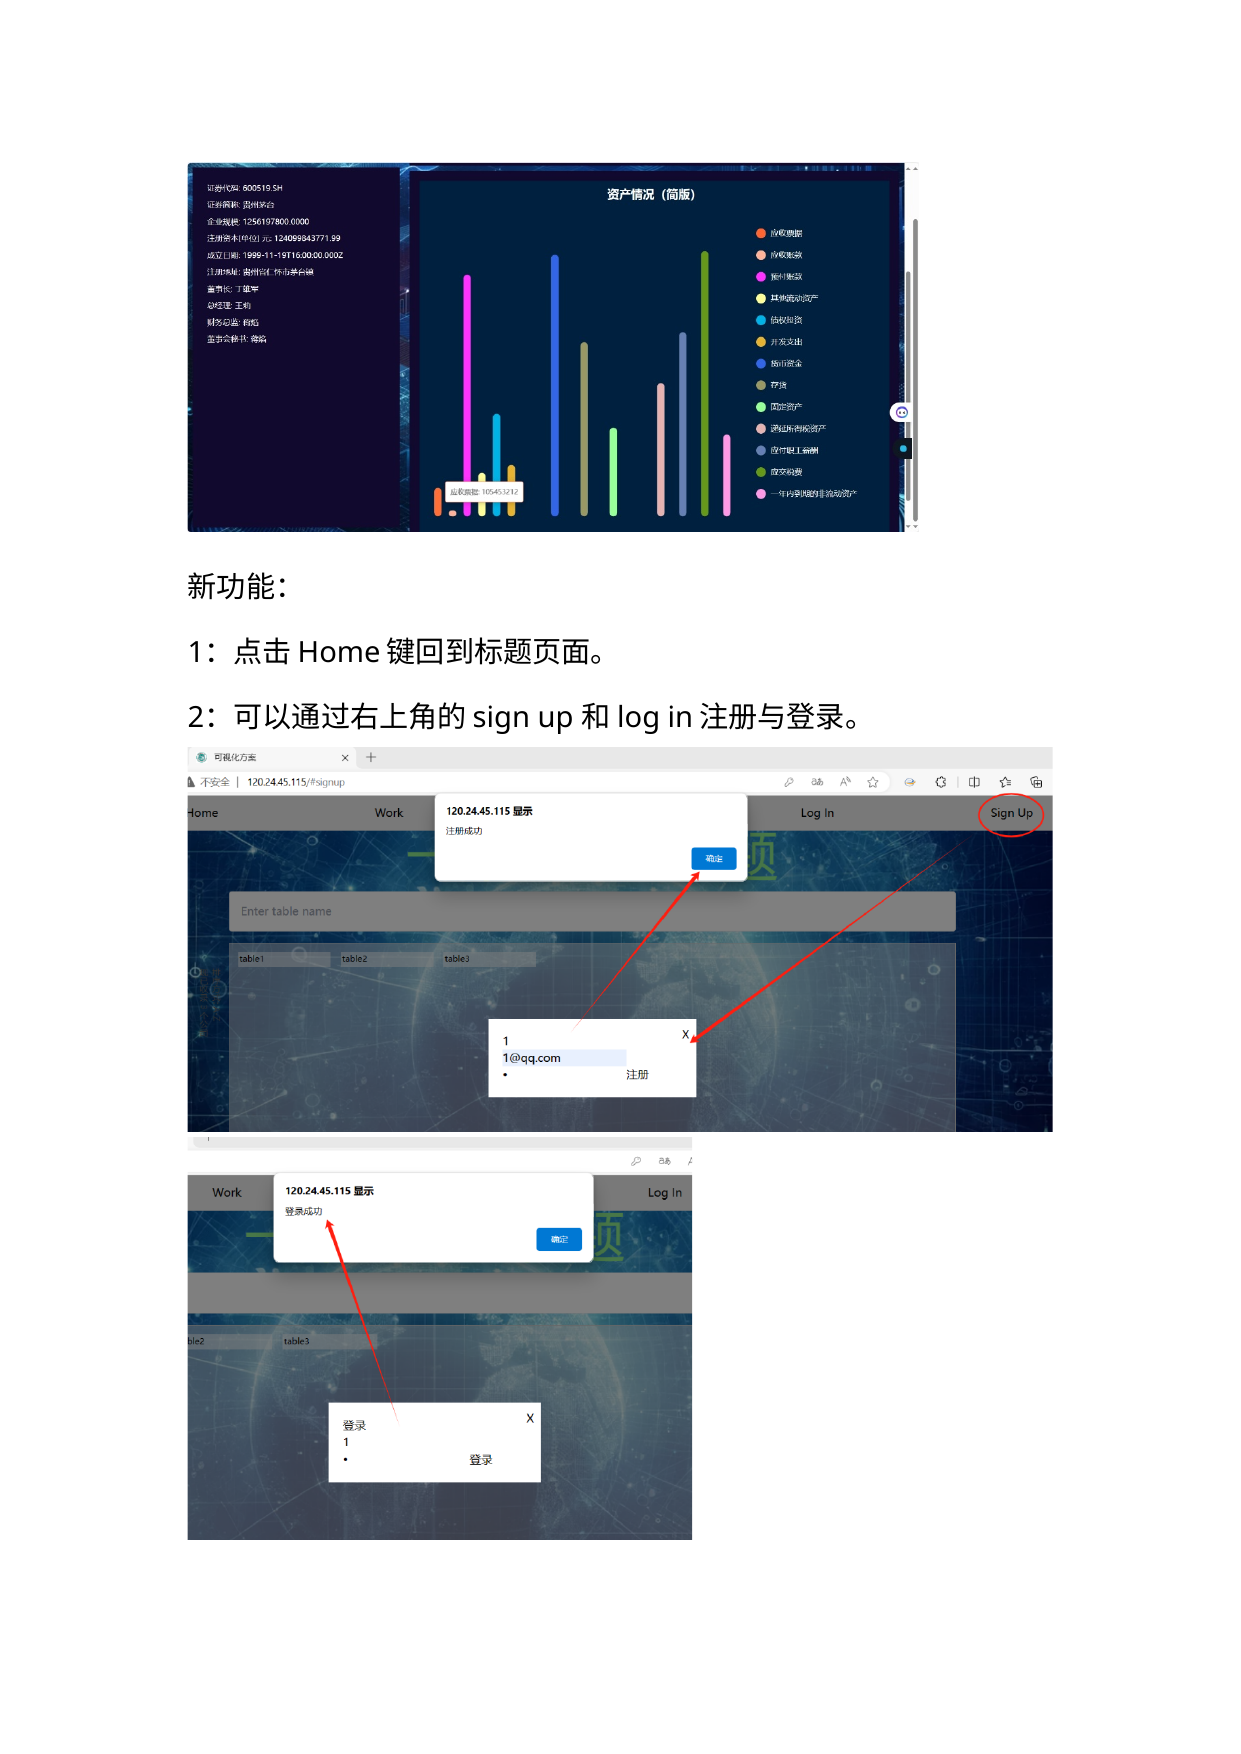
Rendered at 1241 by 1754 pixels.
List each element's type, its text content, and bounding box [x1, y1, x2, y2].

picture [187, 747, 1053, 1132]
text 1：点击Home键回到标题页面。 [187, 617, 1053, 682]
text 2：可以通过右上角的sign up 和 log in注册与登录。 [187, 682, 1053, 747]
picture [187, 162, 919, 532]
text 新功能： [187, 552, 1053, 617]
picture [187, 1137, 693, 1540]
